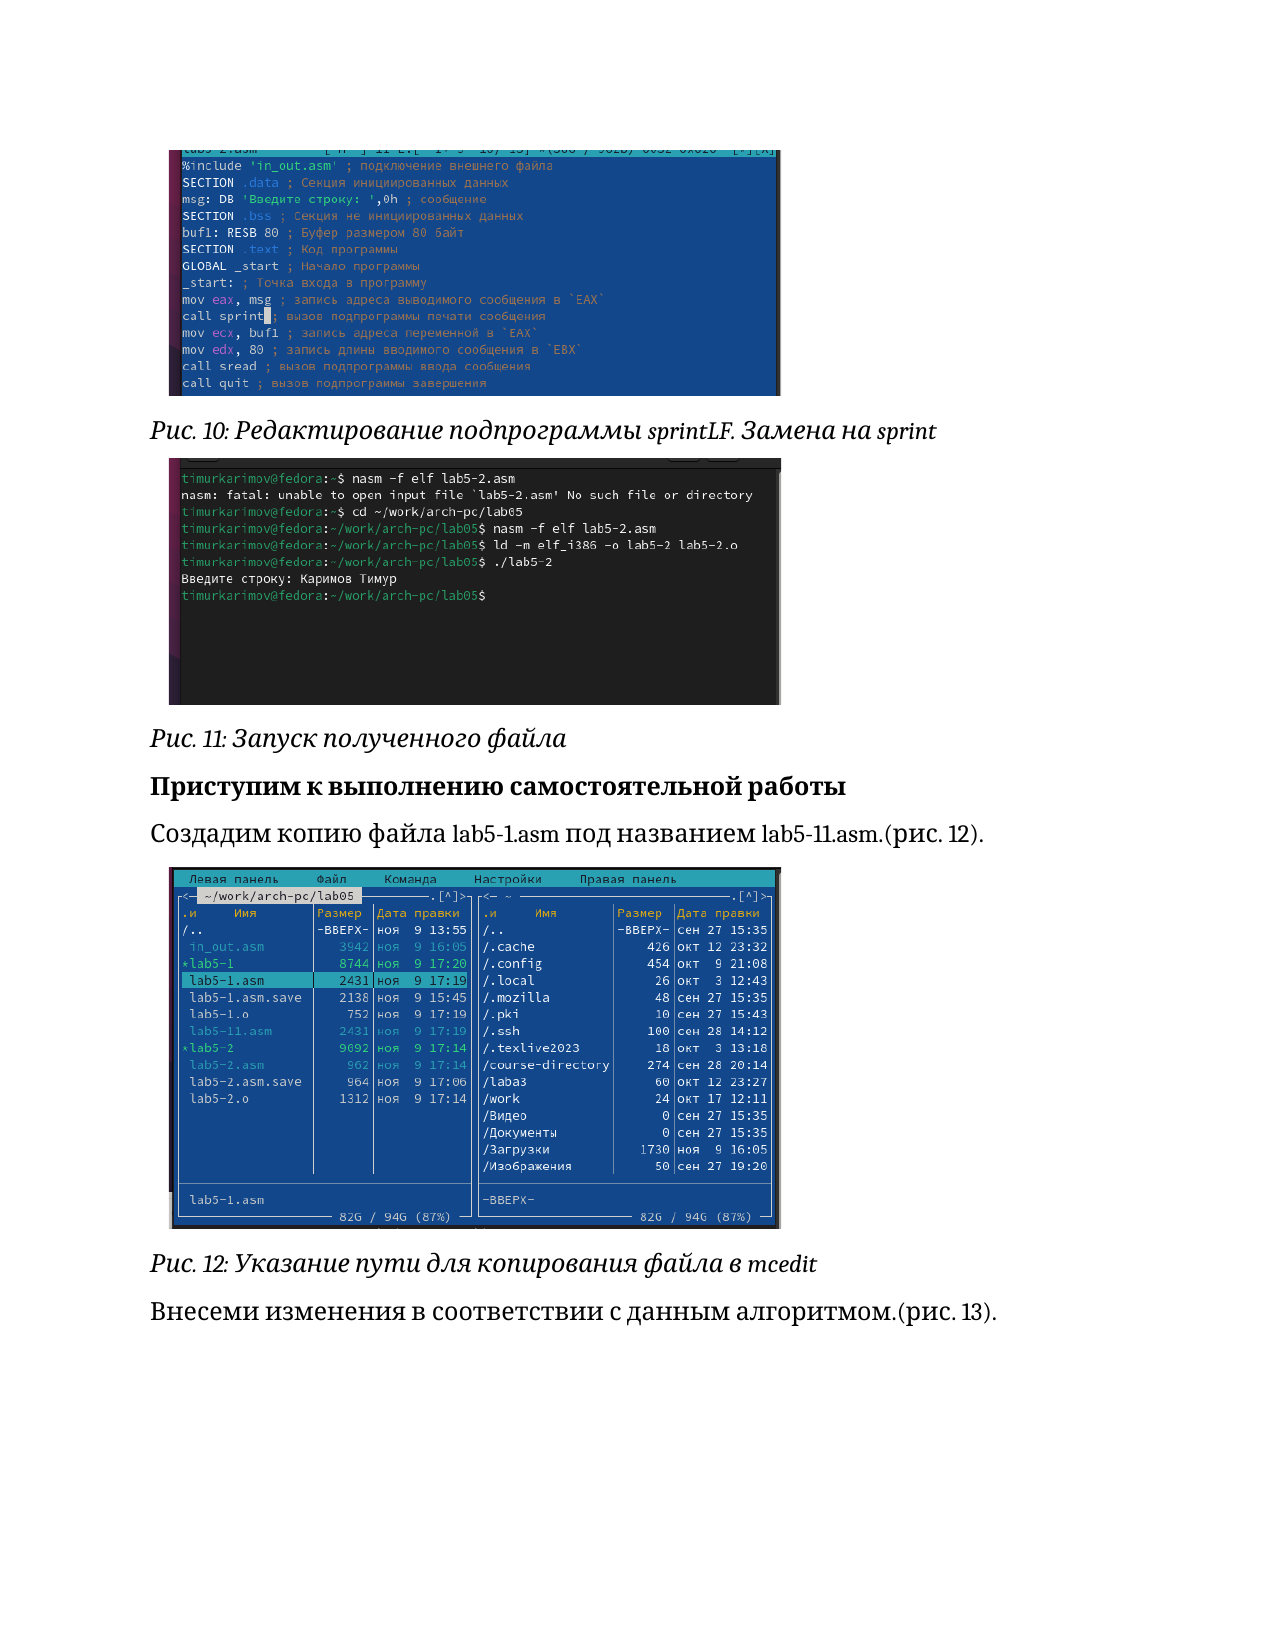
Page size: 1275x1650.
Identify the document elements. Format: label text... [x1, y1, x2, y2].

text Внесеми изменения в соответствии с данным алгоритмом.(рис. 13). [150, 1297, 1125, 1326]
text Рис. 10: Редактирование подпрограммы sprintLF. Замена на sprint [150, 417, 1125, 446]
picture [168, 458, 782, 705]
text Рис. 11: Запуск полученного файла [150, 725, 1125, 754]
picture [168, 867, 782, 1229]
text Создадим копию файла lab5-1.asm под названием lab5-11.asm.(рис. 12). [150, 820, 1125, 849]
text Приступим к выполнению самостоятельной работы [150, 772, 1125, 801]
picture [168, 150, 782, 396]
text Рис. 12: Указание пути для копирования файла в mcedit [150, 1250, 1125, 1279]
